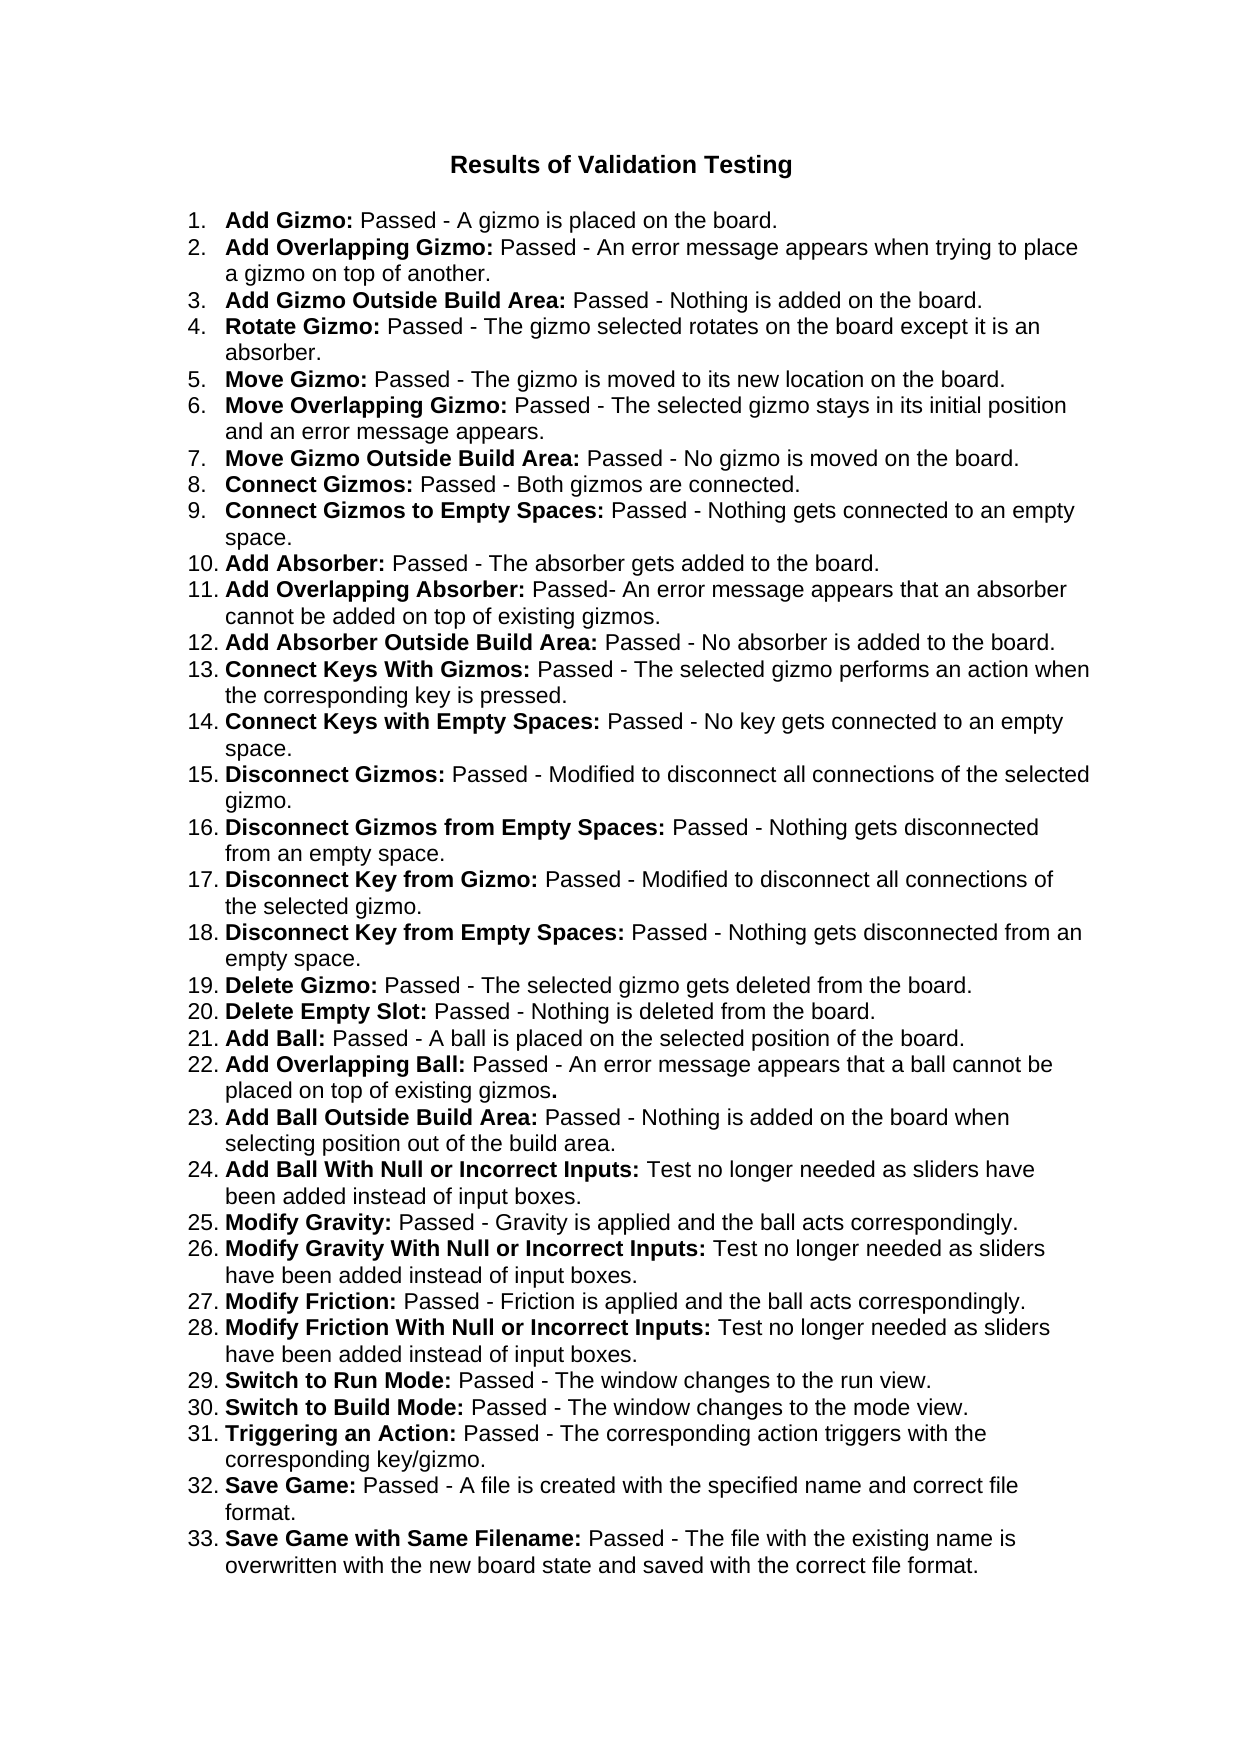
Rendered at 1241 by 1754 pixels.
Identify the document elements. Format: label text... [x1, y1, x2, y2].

list Add Gizmo Outside Build Area: Passed - Nothing is added on the board. [187, 287, 1090, 313]
list Add Absorber Outside Build Area: Passed - No absorber is added to the board. [187, 629, 1090, 656]
list Modify Friction: Passed - Friction is applied and the ball acts correspondingly. [187, 1288, 1090, 1314]
list Add Overlapping Ball: Passed - An error message appears that a ball cannot be placed on top of existing gizmos. [187, 1051, 1090, 1103]
list Triggering an Action: Passed - The corresponding action triggers with the corresponding key/gizmo. [187, 1420, 1090, 1472]
list Disconnect Key from Empty Spaces: Passed - Nothing gets disconnected from an empty space. [187, 919, 1090, 972]
list Switch to Build Mode: Passed - The window changes to the mode view. [187, 1393, 1090, 1420]
list Move Gizmo Outside Build Area: Passed - No gizmo is moved on the board. [187, 445, 1090, 471]
list Modify Gravity: Passed - Gravity is applied and the ball acts correspondingly. [187, 1209, 1090, 1235]
list Modify Gravity With Null or Incorrect Inputs: Test no longer needed as sliders have been added instead of input boxes. [187, 1235, 1090, 1288]
list Add Gizmo: Passed - A gizmo is placed on the board. [187, 207, 1090, 234]
list Add Overlapping Absorber: Passed- An error message appears that an absorber cannot be added on top of existing gizmos. [187, 576, 1090, 629]
list Add Overlapping Gizmo: Passed - An error message appears when trying to place a gizmo on top of another. [187, 234, 1090, 287]
list Add Ball Outside Build Area: Passed - Nothing is added on the board when selecting position out of the build area. [187, 1103, 1090, 1156]
list Disconnect Gizmos from Empty Spaces: Passed - Nothing gets disconnected from an empty space. [187, 814, 1090, 866]
list Disconnect Gizmos: Passed - Modified to disconnect all connections of the selected gizmo. [187, 761, 1090, 814]
list Add Absorber: Passed - The absorber gets added to the board. [187, 550, 1090, 576]
list Disconnect Key from Gizmo: Passed - Modified to disconnect all connections of the selected gizmo. [187, 866, 1090, 919]
list Delete Empty Slot: Passed - Nothing is deleted from the board. [187, 998, 1090, 1024]
list Save Game with Same Filename: Passed - The file with the existing name is overwritten with the new board state and saved with the correct file format. [187, 1525, 1090, 1578]
list Add Ball With Null or Incorrect Inputs: Test no longer needed as sliders have been added instead of input boxes. [187, 1156, 1090, 1209]
list Connect Gizmos: Passed - Both gizmos are connected. [187, 471, 1090, 497]
list Move Gizmo: Passed - The gizmo is moved to its new location on the board. [187, 366, 1090, 392]
list Move Overlapping Gizmo: Passed - The selected gizmo stays in its initial position and an error message appears. [187, 392, 1090, 445]
list Delete Gizmo: Passed - The selected gizmo gets deleted from the board. [187, 972, 1090, 998]
list Switch to Run Mode: Passed - The window changes to the run view. [187, 1367, 1090, 1393]
list Modify Friction With Null or Incorrect Inputs: Test no longer needed as sliders have been added instead of input boxes. [187, 1314, 1090, 1367]
text Results of Validation Testing [375, 150, 1090, 179]
list Add Ball: Passed - A ball is placed on the selected position of the board. [187, 1024, 1090, 1051]
list Connect Keys with Empty Spaces: Passed - No key gets connected to an empty space. [187, 708, 1090, 761]
list Rotate Gizmo: Passed - The gizmo selected rotates on the board except it is an absorber. [187, 313, 1090, 366]
list Connect Gizmos to Empty Spaces: Passed - Nothing gets connected to an empty space. [187, 497, 1090, 550]
list Save Game: Passed - A file is created with the specified name and correct file format. [187, 1472, 1090, 1525]
list Connect Keys With Gizmos: Passed - The selected gizmo performs an action when the corresponding key is pressed. [187, 656, 1090, 708]
